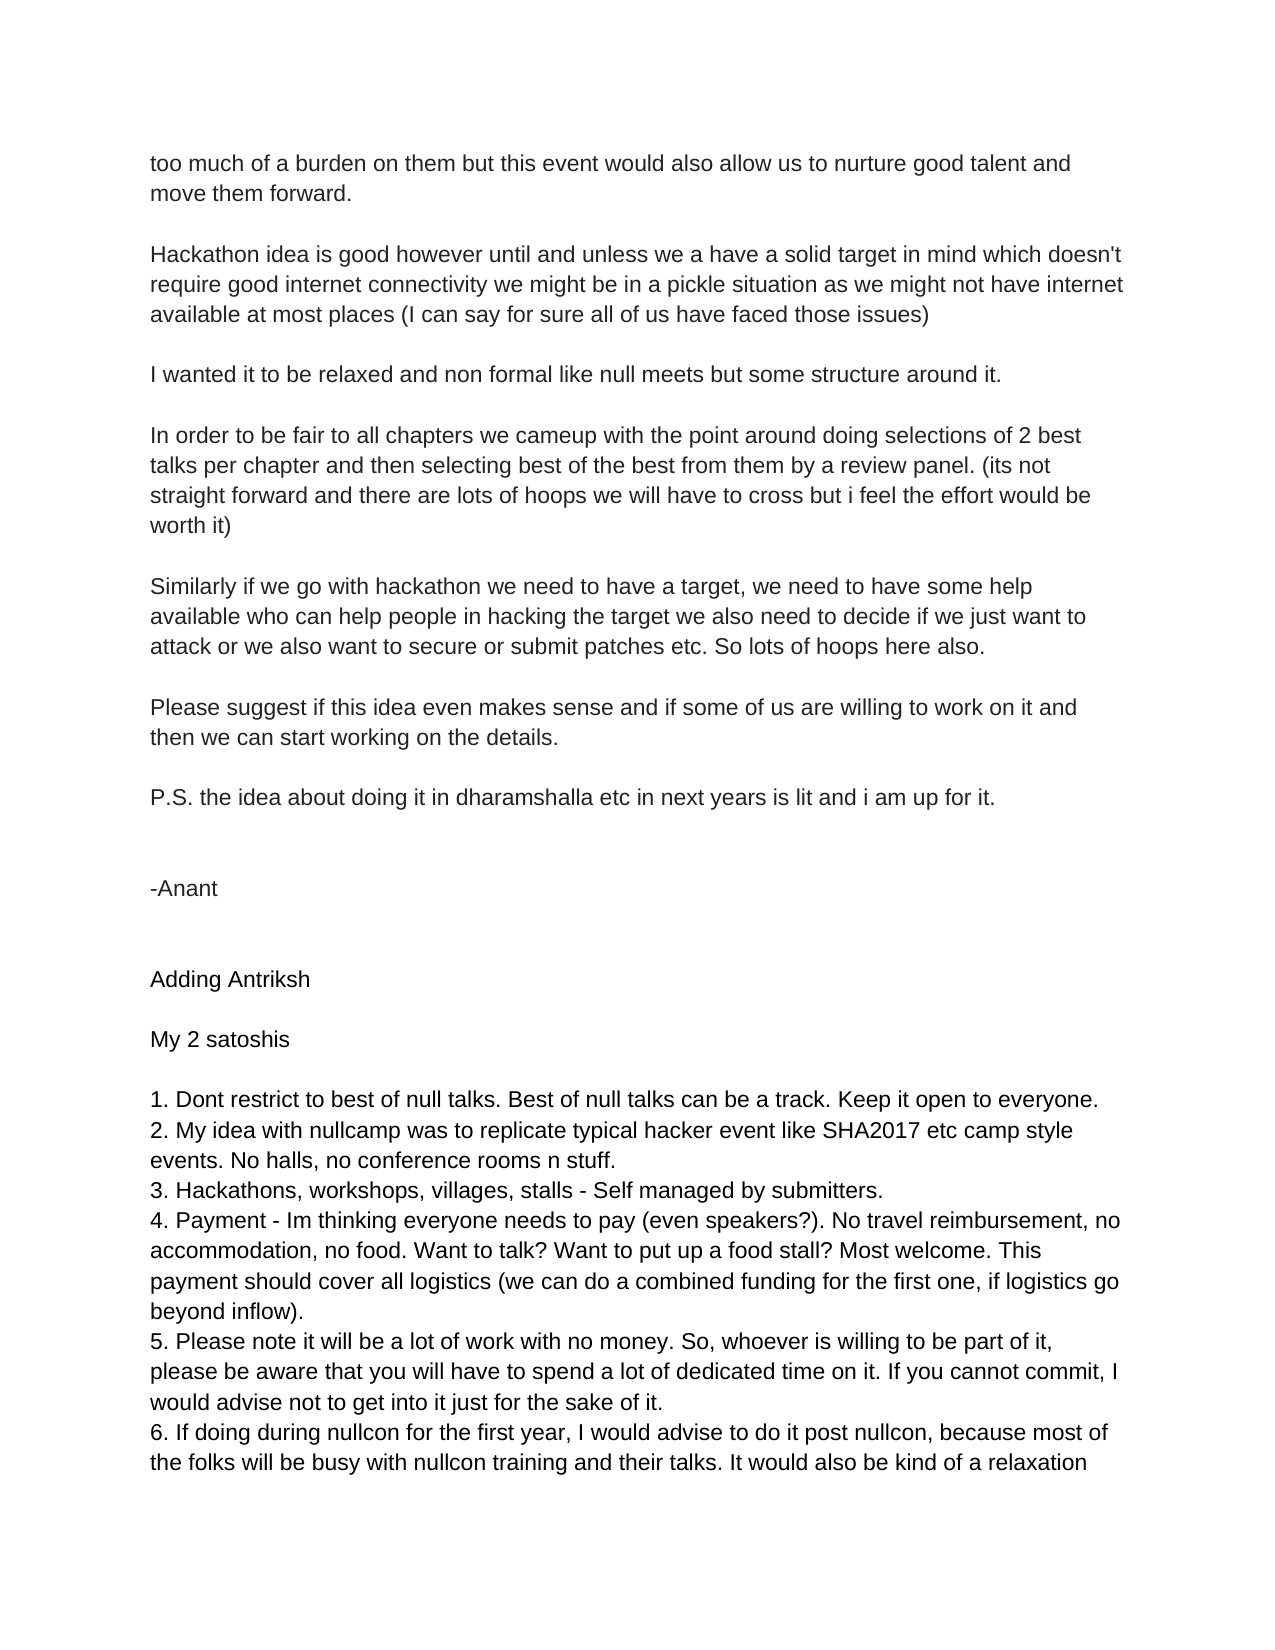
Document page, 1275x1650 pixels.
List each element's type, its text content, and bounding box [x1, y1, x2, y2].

text My 2 satoshis [150, 1026, 1125, 1052]
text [150, 1419, 1125, 1475]
text 1. Dont restrict to best of null talks. Best of null talks can be a track. Keep it open to everyone. [150, 1086, 1125, 1113]
text 2. My idea with nullcamp was to replicate typical hacker event like SHA2017 etc camp style events. No halls, no conference rooms n stuff. [150, 1117, 1125, 1173]
text 3. Hackathons, workshops, villages, stalls - Self managed by submitters. [150, 1177, 1125, 1203]
text Please suggest if this idea even makes sense and if some of us are willing to work on it and then we can start working on the details. [150, 694, 1125, 750]
text -Anant [150, 875, 1125, 901]
text P.S. the idea about doing it in dharamshalla etc in next years is lit and i am up for it. [150, 784, 1125, 811]
text 4. Payment - Im thinking everyone needs to pay (even speakers?). No travel reimbursement, no accommodation, no food. Want to talk? Want to put up a food stall? Most welcome. This payment should cover all logistics (we can do a combined funding for the first one, if logistics go beyond inflow). [150, 1207, 1125, 1324]
text Hackathon idea is good however until and unless we a have a solid target in mind which doesn't require good internet connectivity we might be in a pickle situation as we might not have internet available at most places (I can say for sure all of us have faced those issues) [150, 241, 1125, 327]
text In order to be fair to all chapters we cameup with the point around doing selections of 2 best talks per chapter and then selecting best of the best from them by a review panel. (its not straight forward and there are lots of hoops we will have to cross but i feel the effort would be worth it) [150, 422, 1125, 539]
text 5. Please note it will be a lot of work with no money. So, whoever is willing to be part of it, please be aware that you will have to spend a lot of dedicated time on it. If you cannot commit, I would advise not to get into it just for the sake of it. [150, 1328, 1125, 1415]
text Similarly if we go with hackathon we need to have a target, we need to have some help available who can help people in hacking the target we also need to decide if we just want to attack or we also want to secure or submit patches etc. So lots of hoops here also. [150, 573, 1125, 660]
text Adding Antriksh [150, 966, 1125, 992]
text I wanted it to be relaxed and non formal like null meets but some structure around it. [150, 361, 1125, 388]
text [150, 150, 1125, 207]
